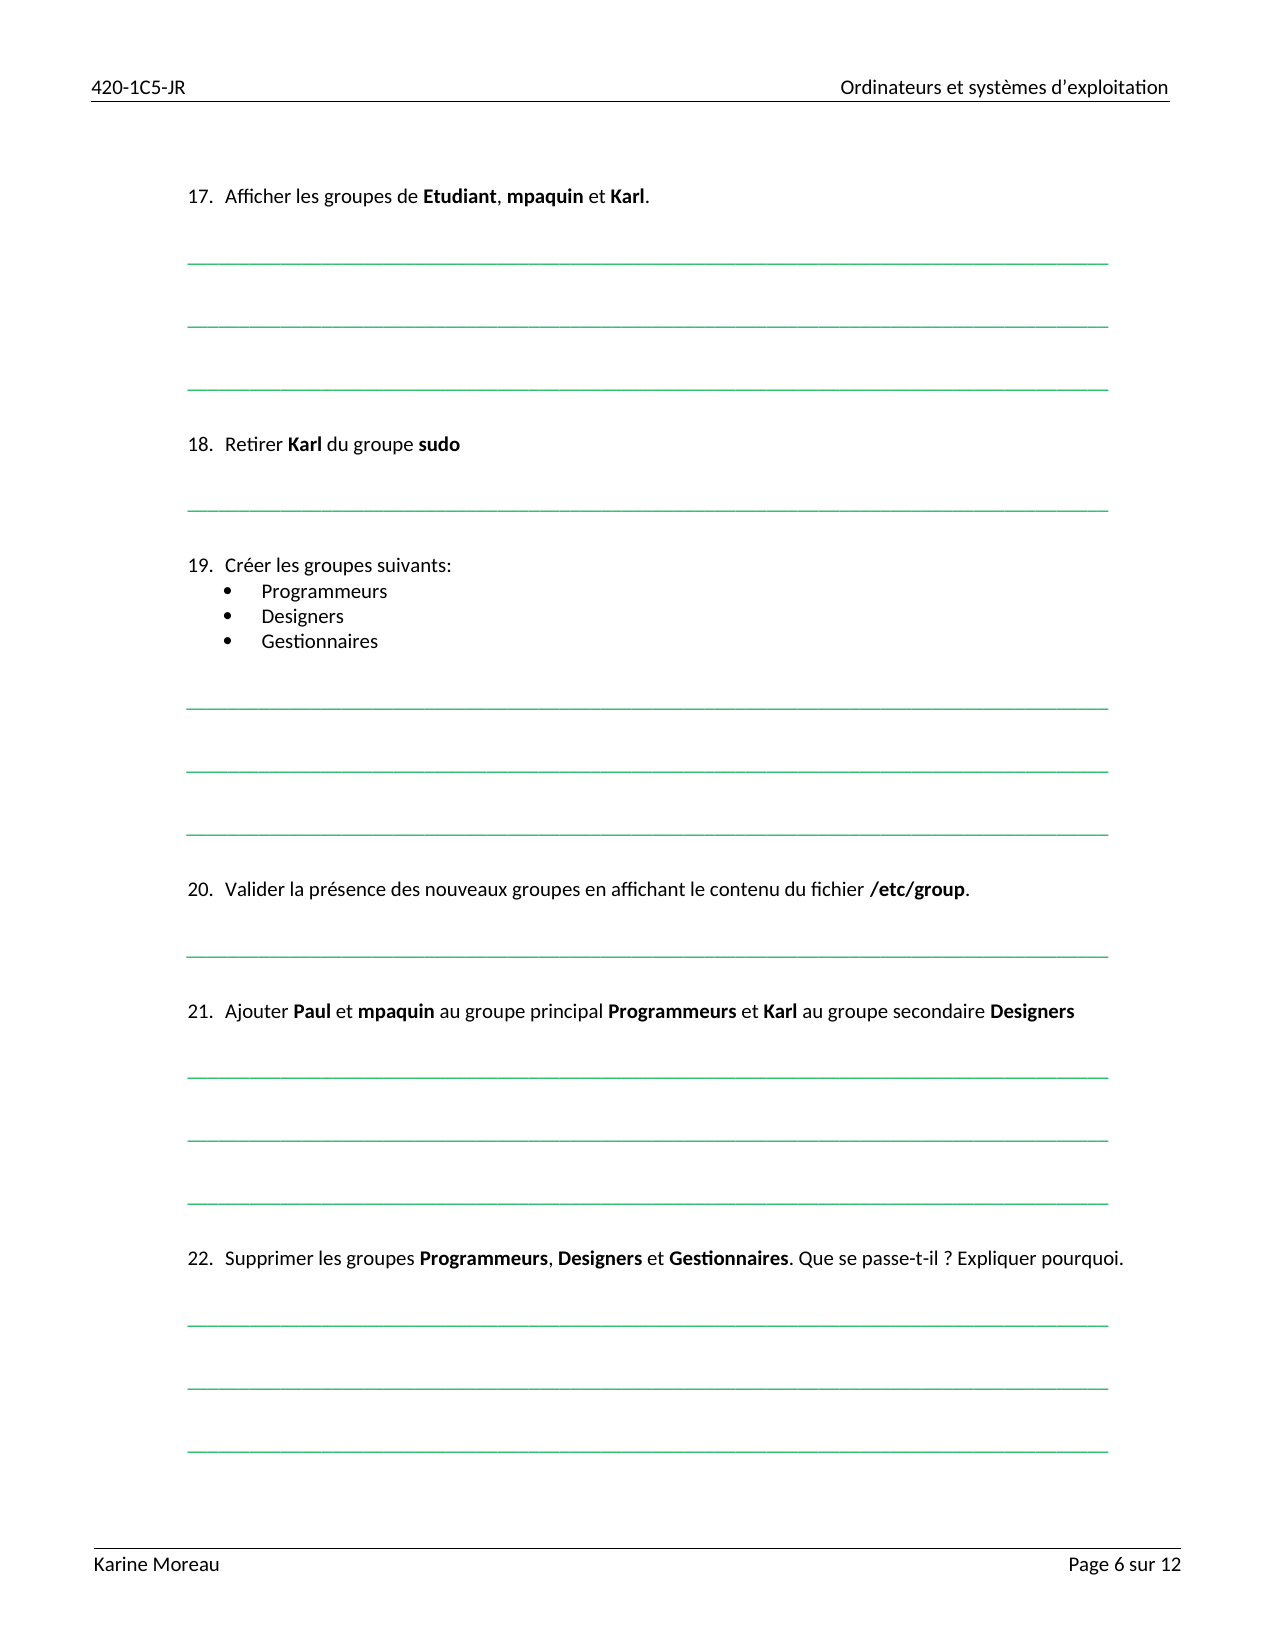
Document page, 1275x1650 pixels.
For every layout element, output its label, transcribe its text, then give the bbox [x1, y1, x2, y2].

list Programmeurs [224, 578, 1125, 603]
list Gestionnaires [224, 629, 1125, 654]
list Retirer Karl du groupe sudo [187, 431, 1125, 456]
list Créer les groupes suivants: [187, 552, 1125, 578]
list Supprimer les groupes Programmeurs, Designers et Gestionnaires. Que se passe-t-il ? Expliquer pourquoi. [187, 1245, 1125, 1271]
list Valider la présence des nouveaux groupes en affichant le contenu du fichier /etc/group. [187, 876, 1125, 902]
list Designers [224, 603, 1125, 629]
list Afficher les groupes de Etudiant, mpaquin et Karl. [187, 183, 1125, 209]
list Ajouter Paul et mpaquin au groupe principal Programmeurs et Karl au groupe secondaire Designers [187, 998, 1125, 1023]
